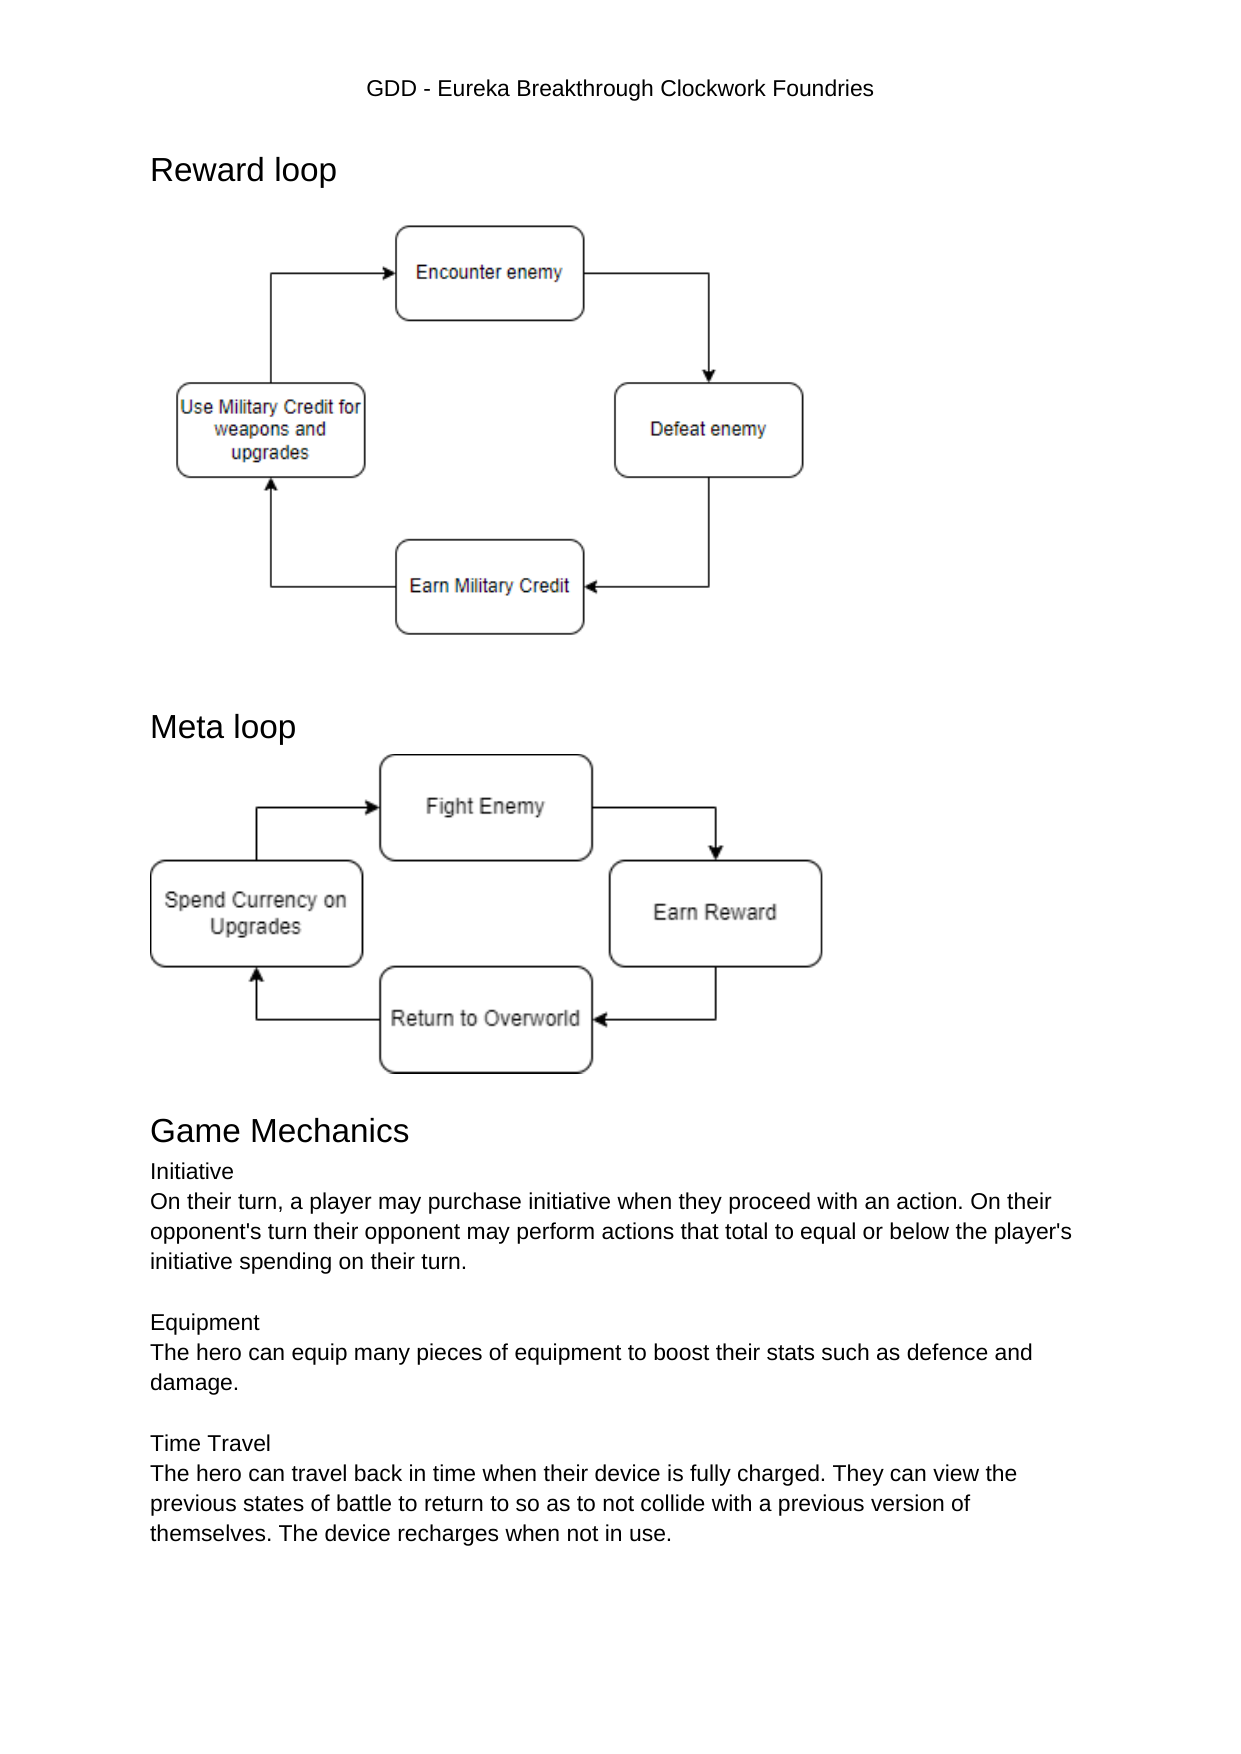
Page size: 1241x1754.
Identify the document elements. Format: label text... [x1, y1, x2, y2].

subtitle Meta loop [150, 707, 1090, 746]
text The hero can travel back in time when their device is fully charged. They can view the previous states of battle to return to so as to not collide with a previous version of themselves. The device recharges when not in use. [150, 1460, 1090, 1546]
text Equipment [150, 1309, 1090, 1335]
subtitle Reward loop [150, 150, 1090, 188]
text Initiative [150, 1158, 1090, 1184]
text The hero can equip many pieces of equipment to boost their stats such as defence and damage. [150, 1339, 1090, 1395]
subtitle Game Mechanics [150, 1111, 1090, 1149]
text On their turn, a player may purchase initiative when they proceed with an action. On their opponent's turn their opponent may perform actions that total to equal or below the player's initiative spending on their turn. [150, 1188, 1090, 1274]
text Time Travel [150, 1429, 1090, 1456]
picture [150, 196, 835, 671]
picture [150, 754, 823, 1074]
